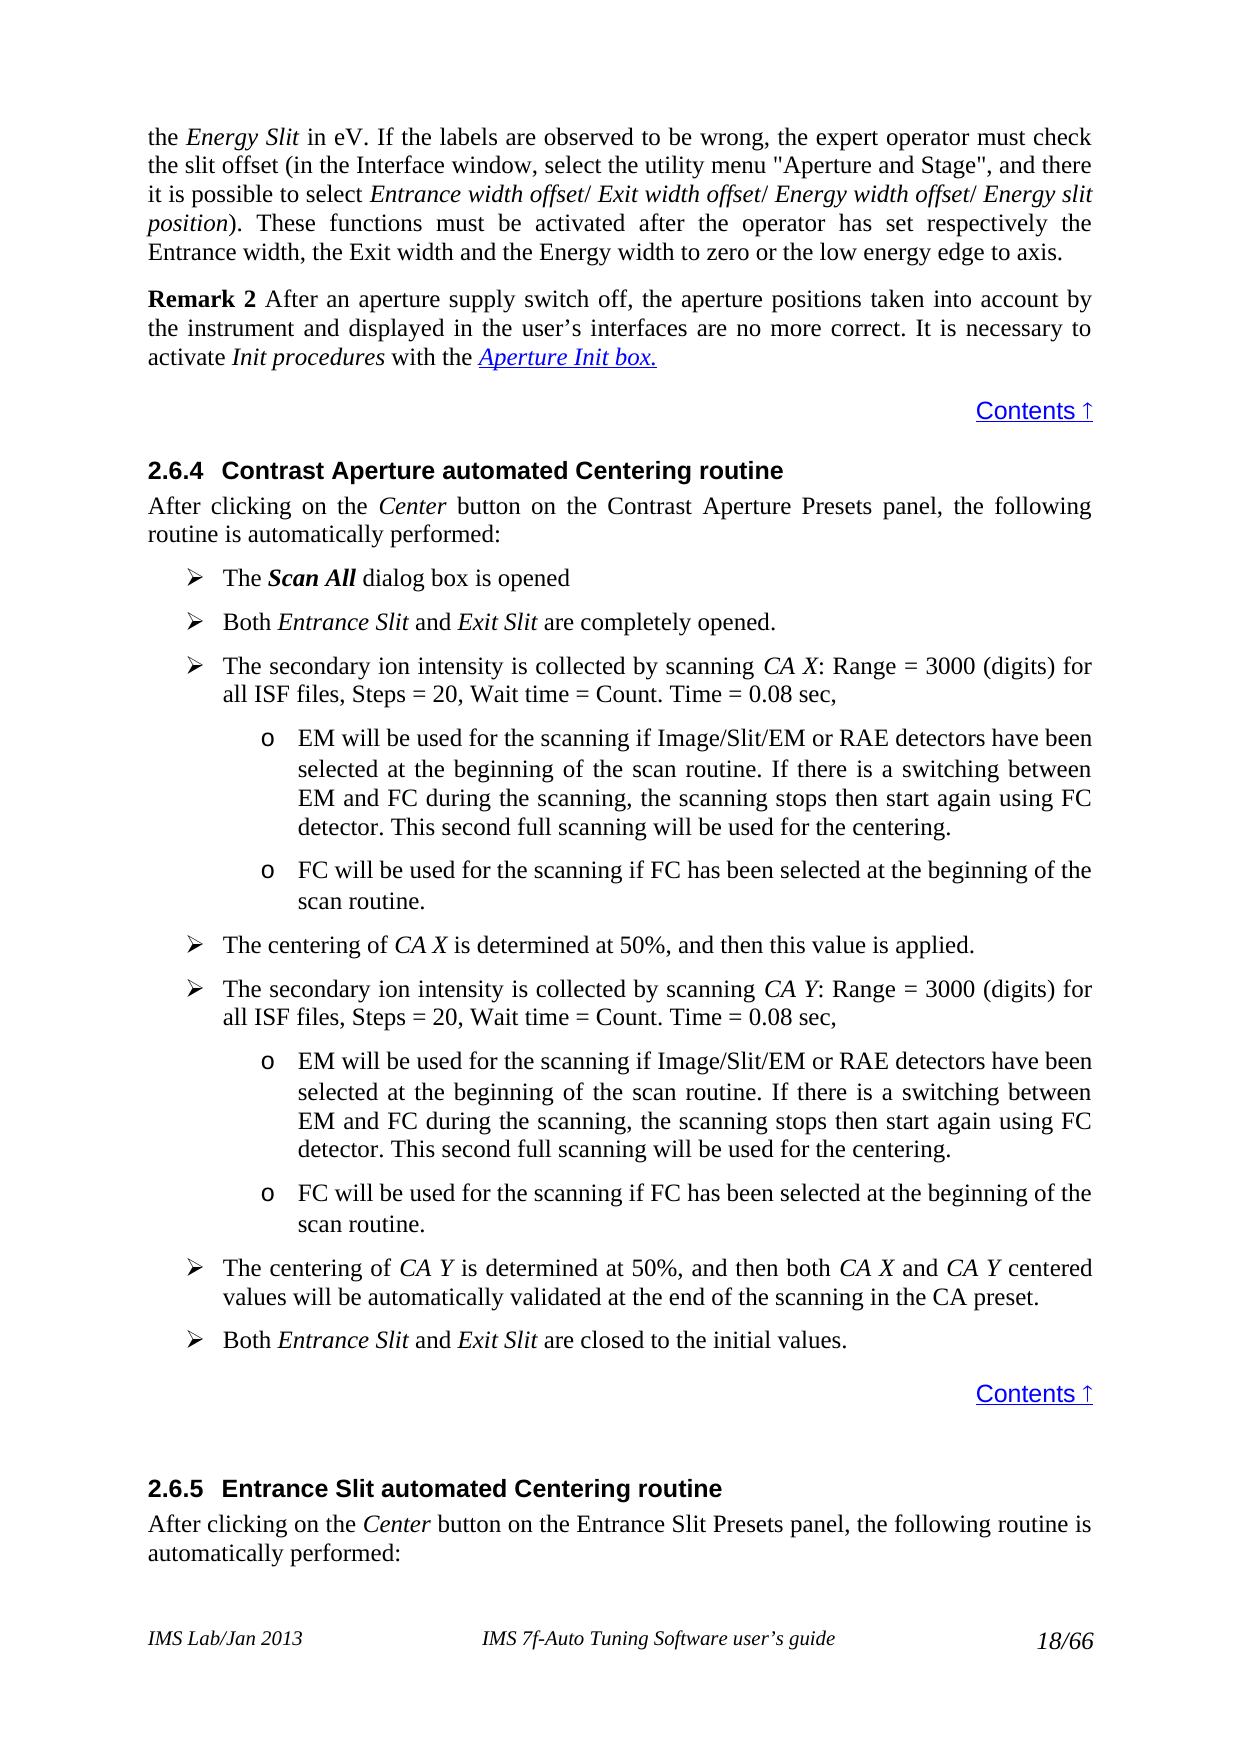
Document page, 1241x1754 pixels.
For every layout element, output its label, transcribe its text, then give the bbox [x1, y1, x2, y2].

text Remark 2 After an aperture supply switch off, the aperture positions taken into account by the instrument and displayed in the user’s interfaces are no more correct. It is necessary to activate Init procedures with the Aperture Init box. [148, 284, 1093, 371]
subtitle Entrance Slit automated Centering routine [148, 1474, 1093, 1503]
list FC will be used for the scanning if FC has been selected at the beginning of the scan routine. [260, 1178, 1093, 1238]
list The Scan All dialog box is opened [185, 563, 1093, 592]
list FC will be used for the scanning if FC has been selected at the beginning of the scan routine. [260, 855, 1093, 915]
subtitle Contrast Aperture automated Centering routine [148, 456, 1093, 484]
list The secondary ion intensity is collected by scanning CA X: Range = 3000 (digits) for all ISF files, Steps = 20, Wait time = Count. Time = 0.08 sec, [185, 651, 1093, 708]
list Both Entrance Slit and Exit Slit are completely opened. [185, 607, 1093, 636]
list The secondary ion intensity is collected by scanning CA Y: Range = 3000 (digits) for all ISF files, Steps = 20, Wait time = Count. Time = 0.08 sec, [185, 974, 1093, 1031]
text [148, 122, 1093, 266]
text Contents [148, 396, 1093, 424]
list EM will be used for the scanning if Image/Slit/EM or RAE detectors have been selected at the beginning of the scan routine. If there is a switching between EM and FC during the scanning, the scanning stops then start again using FC detector. This second full scanning will be used for the centering. [260, 723, 1093, 840]
list EM will be used for the scanning if Image/Slit/EM or RAE detectors have been selected at the beginning of the scan routine. If there is a switching between EM and FC during the scanning, the scanning stops then start again using FC detector. This second full scanning will be used for the centering. [260, 1046, 1093, 1163]
list The centering of CA Y is determined at 50%, and then both CA X and CA Y centered values will be automatically validated at the end of the scanning in the CA preset. [185, 1253, 1093, 1310]
text After clicking on the Center button on the Entrance Slit Presets panel, the following routine is automatically performed: [148, 1509, 1093, 1567]
list Both Entrance Slit and Exit Slit are closed to the initial values. [185, 1325, 1093, 1354]
text Contents [148, 1379, 1093, 1408]
text After clicking on the Center button on the Contrast Aperture Presets panel, the following routine is automatically performed: [148, 491, 1093, 548]
list The centering of CA X is determined at 50%, and then this value is applied. [185, 930, 1093, 959]
